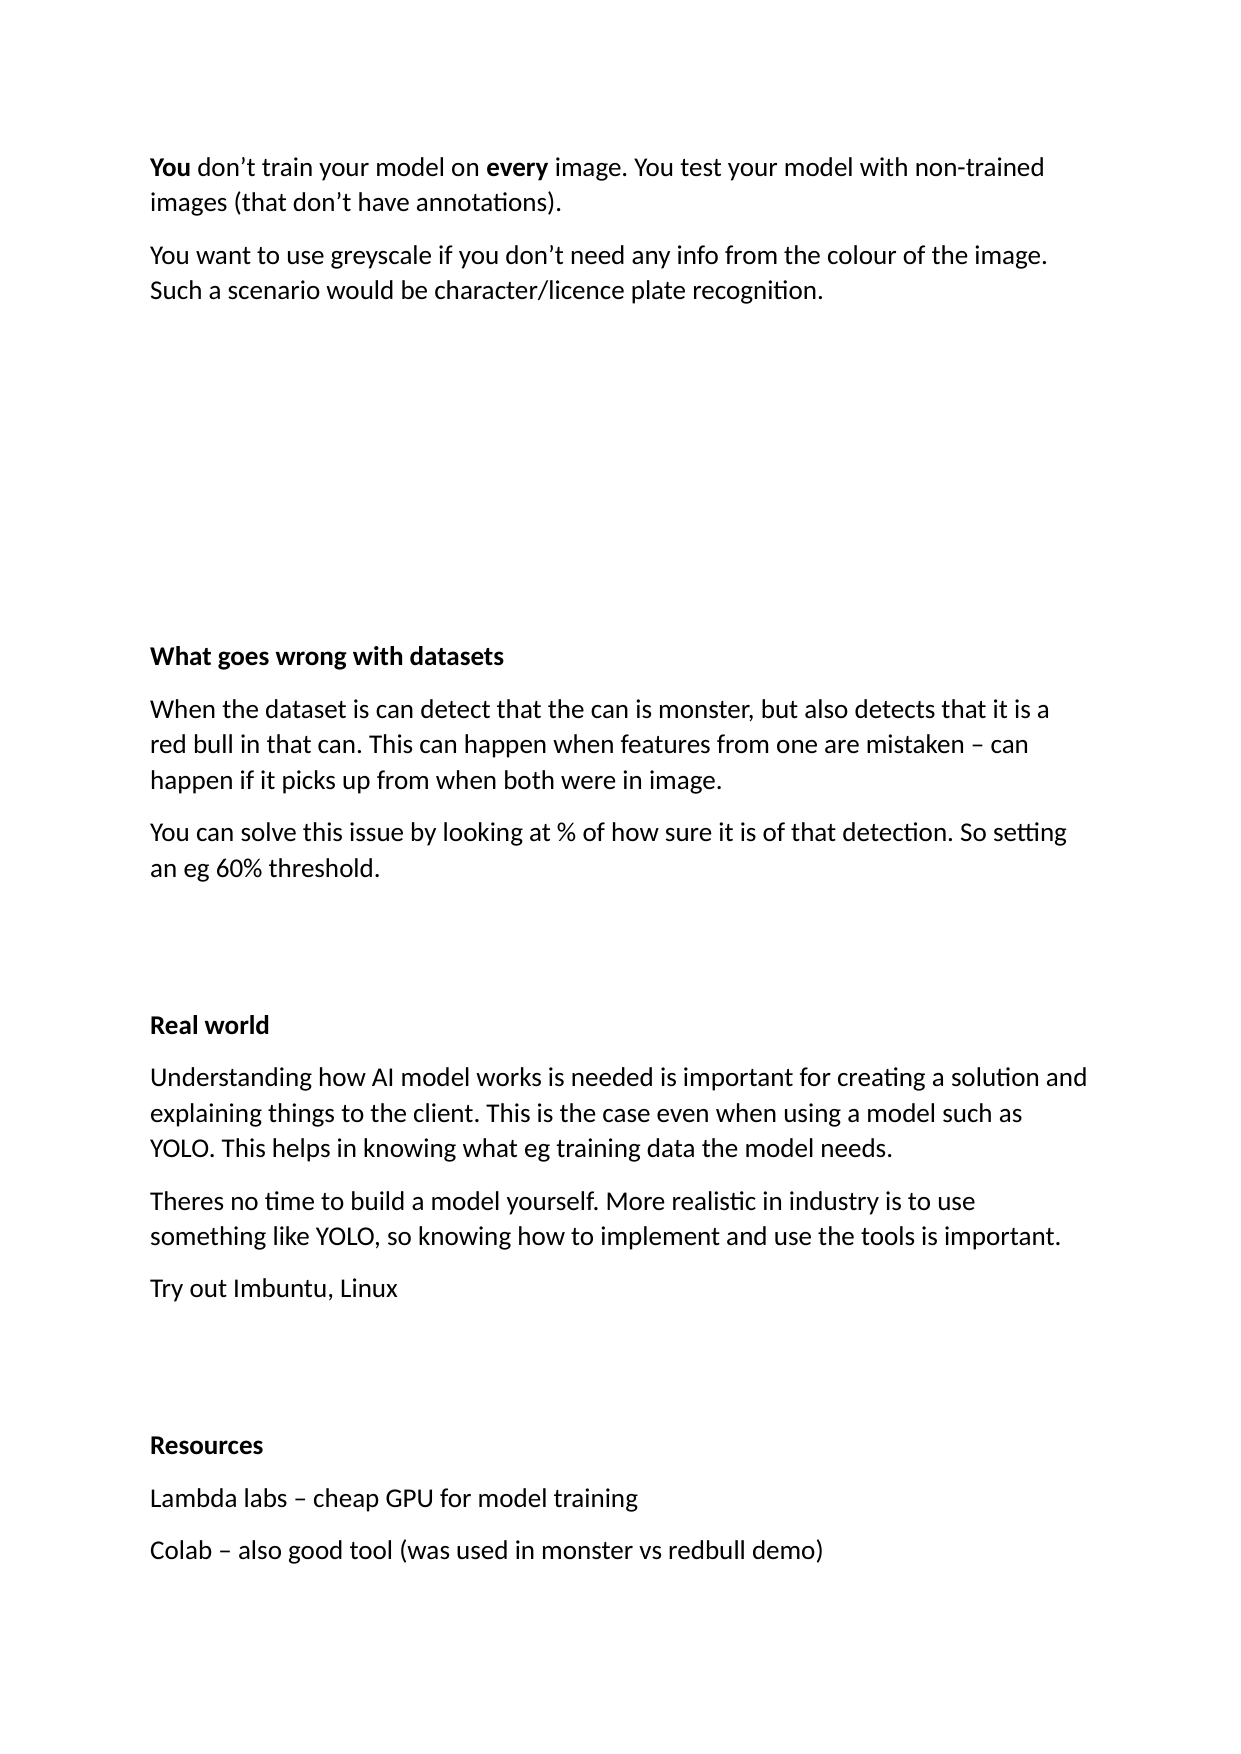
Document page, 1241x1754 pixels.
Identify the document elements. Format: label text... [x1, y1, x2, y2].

text You can solve this issue by looking at % of how sure it is of that detection. So setting an eg 60% threshold. [150, 815, 1090, 884]
text Theres no time to build a model yourself. More realistic in industry is to use something like YOLO, so knowing how to implement and use the tools is important. [150, 1184, 1090, 1252]
text Lambda labs – cheap GPU for model training [150, 1481, 1090, 1514]
text When the dataset is can detect that the can is monster, but also detects that it is a red bull in that can. This can happen when features from one are mistaken – can happen if it picks up from when both were in image. [150, 692, 1090, 796]
text Real world [150, 1008, 1090, 1041]
text Understanding how AI model works is needed is important for creating a solution and explaining things to the client. This is the case even when using a model such as YOLO. This helps in knowing what eg training data the model needs. [150, 1060, 1090, 1164]
text You don’t train your model on every image. You test your model with non-trained images (that don’t have annotations). [150, 150, 1090, 219]
text Colab – also good tool (was used in monster vs redbull demo) [150, 1533, 1090, 1566]
text Try out Imbuntu, Linux [150, 1272, 1090, 1305]
text What goes wrong with datasets [150, 639, 1090, 673]
text You want to use greyscale if you don’t need any info from the colour of the image. Such a scenario would be character/licence plate recognition. [150, 238, 1090, 307]
text Resources [150, 1428, 1090, 1462]
